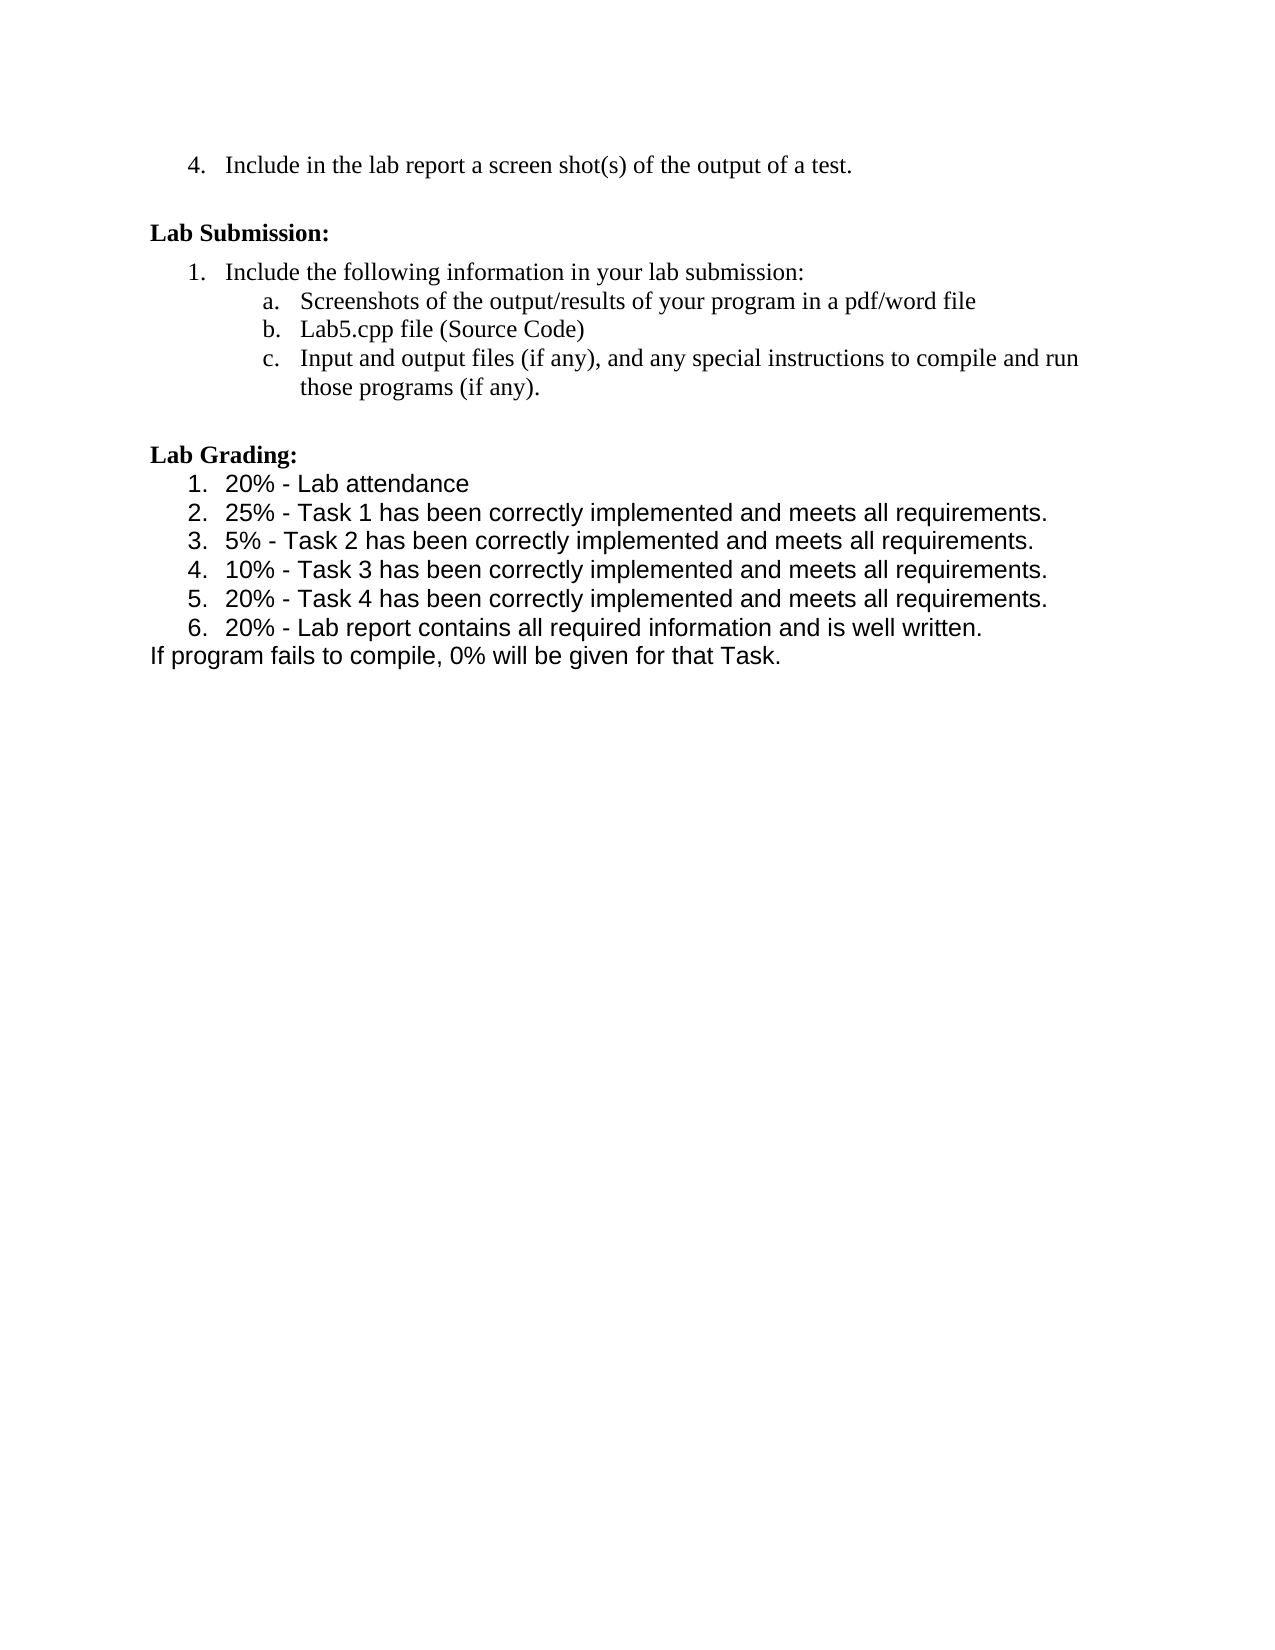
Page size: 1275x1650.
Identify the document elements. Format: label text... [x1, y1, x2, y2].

list Include in the lab report a screen shot(s) of the output of a test. [187, 150, 1125, 179]
list 25% - Task 1 has been correctly implemented and meets all requirements. [187, 497, 1125, 526]
text Lab Submission: [150, 218, 1125, 247]
text Lab Grading: [150, 440, 1125, 469]
list Lab5.cpp file (Source Code) [262, 314, 1125, 343]
list 10% - Task 3 has been correctly implemented and meets all requirements. [187, 555, 1125, 584]
list 5% - Task 2 has been correctly implemented and meets all requirements. [187, 526, 1125, 555]
text If program fails to compile, 0% will be given for that Task. [150, 641, 1125, 670]
list 20% - Lab attendance [187, 469, 1125, 497]
list Include the following information in your lab submission: [187, 257, 1125, 286]
list Input and output files (if any), and any special instructions to compile and run those programs (if any). [262, 343, 1125, 401]
list 20% - Lab report contains all required information and is well written. [187, 612, 1125, 641]
list 20% - Task 4 has been correctly implemented and meets all requirements. [187, 584, 1125, 612]
list Screenshots of the output/results of your program in a pdf/word file [262, 286, 1125, 314]
